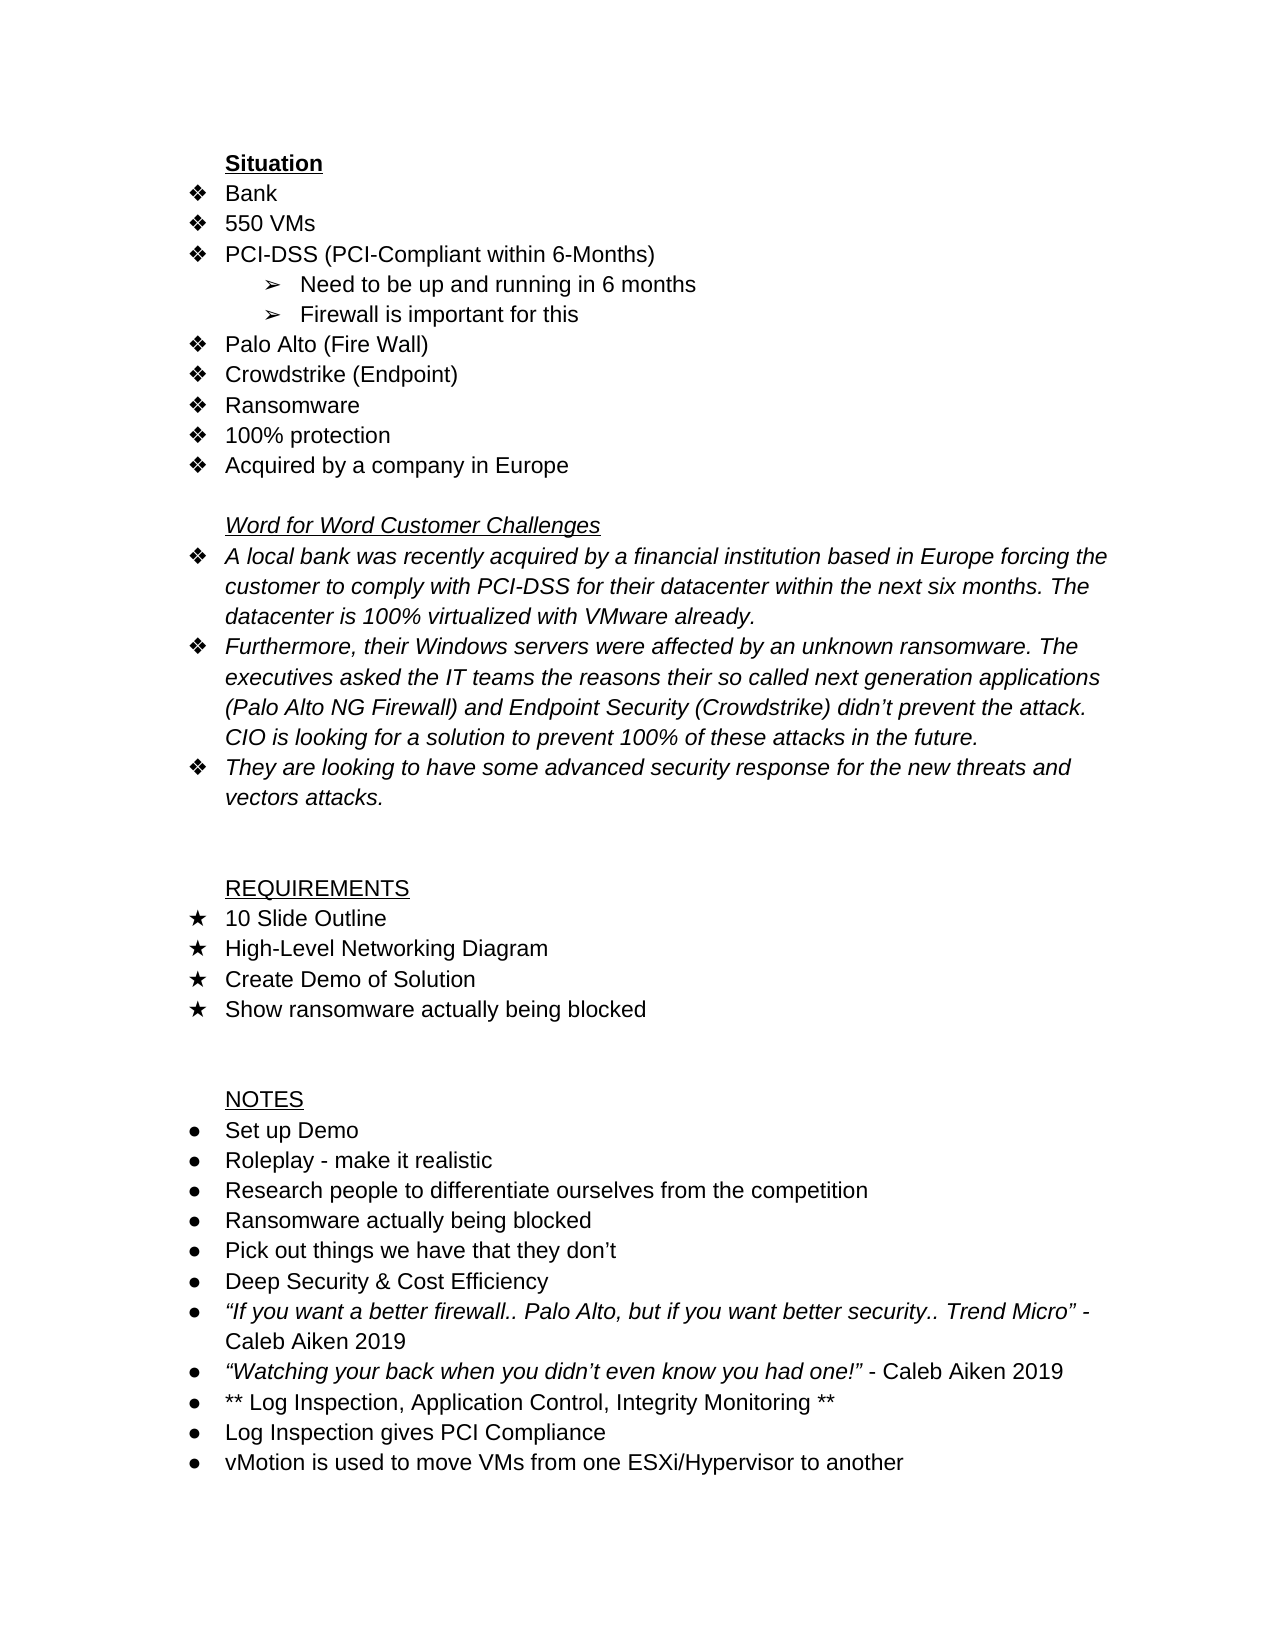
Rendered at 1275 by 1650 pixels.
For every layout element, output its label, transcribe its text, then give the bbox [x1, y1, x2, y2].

list Ransomware actually being blocked [187, 1207, 1125, 1234]
list “Watching your back when you didn’t even know you had one!” - Caleb Aiken 2019 [187, 1358, 1125, 1385]
list 10 Slide Outline [187, 905, 1125, 932]
list Set up Demo [187, 1117, 1125, 1143]
list Log Inspection gives PCI Compliance [187, 1419, 1125, 1445]
list Create Demo of Solution [187, 966, 1125, 992]
text Situation [150, 150, 1125, 176]
list Research people to differentiate ourselves from the competition [187, 1177, 1125, 1203]
list Need to be up and running in 6 months [262, 271, 1125, 297]
list Crowdstrike (Endpoint) [187, 361, 1125, 388]
text Word for Word Customer Challenges [150, 512, 1125, 539]
list Deep Security & Cost Efficiency [187, 1268, 1125, 1294]
list 550 VMs [187, 210, 1125, 237]
list Furthermore, their Windows servers were affected by an unknown ransomware. The executives asked the IT teams the reasons their so called next generation applications (Palo Alto NG Firewall) and Endpoint Security (Crowdstrike) didn’t prevent the attack. CIO is looking for a solution to prevent 100% of these attacks in the future. [187, 633, 1125, 750]
list “If you want a better firewall.. Palo Alto, but if you want better security.. Trend Micro” - Caleb Aiken 2019 [187, 1298, 1125, 1354]
list Firewall is important for this [262, 301, 1125, 327]
list vMotion is used to move VMs from one ESXi/Hypervisor to another [187, 1449, 1125, 1475]
list High-Level Networking Diagram [187, 935, 1125, 962]
list Pick out things we have that they don’t [187, 1237, 1125, 1264]
list Show ransomware actually being blocked [187, 996, 1125, 1022]
list Ransomware [187, 392, 1125, 418]
list A local bank was recently acquired by a financial institution based in Europe forcing the customer to comply with PCI-DSS for their datacenter within the next six months. The datacenter is 100% virtualized with VMware already. [187, 543, 1125, 629]
text REQUIREMENTS [150, 875, 1125, 901]
list Palo Alto (Fire Wall) [187, 331, 1125, 358]
list Roleplay - make it realistic [187, 1147, 1125, 1173]
list PCI-DSS (PCI-Compliant within 6-Months) [187, 241, 1125, 267]
list ** Log Inspection, Application Control, Integrity Monitoring ** [187, 1388, 1125, 1415]
text NOTES [150, 1086, 1125, 1113]
list Bank [187, 180, 1125, 207]
list 100% protection [187, 422, 1125, 448]
list Acquired by a company in Europe [187, 452, 1125, 478]
list They are looking to have some advanced security response for the new threats and vectors attacks. [187, 754, 1125, 811]
